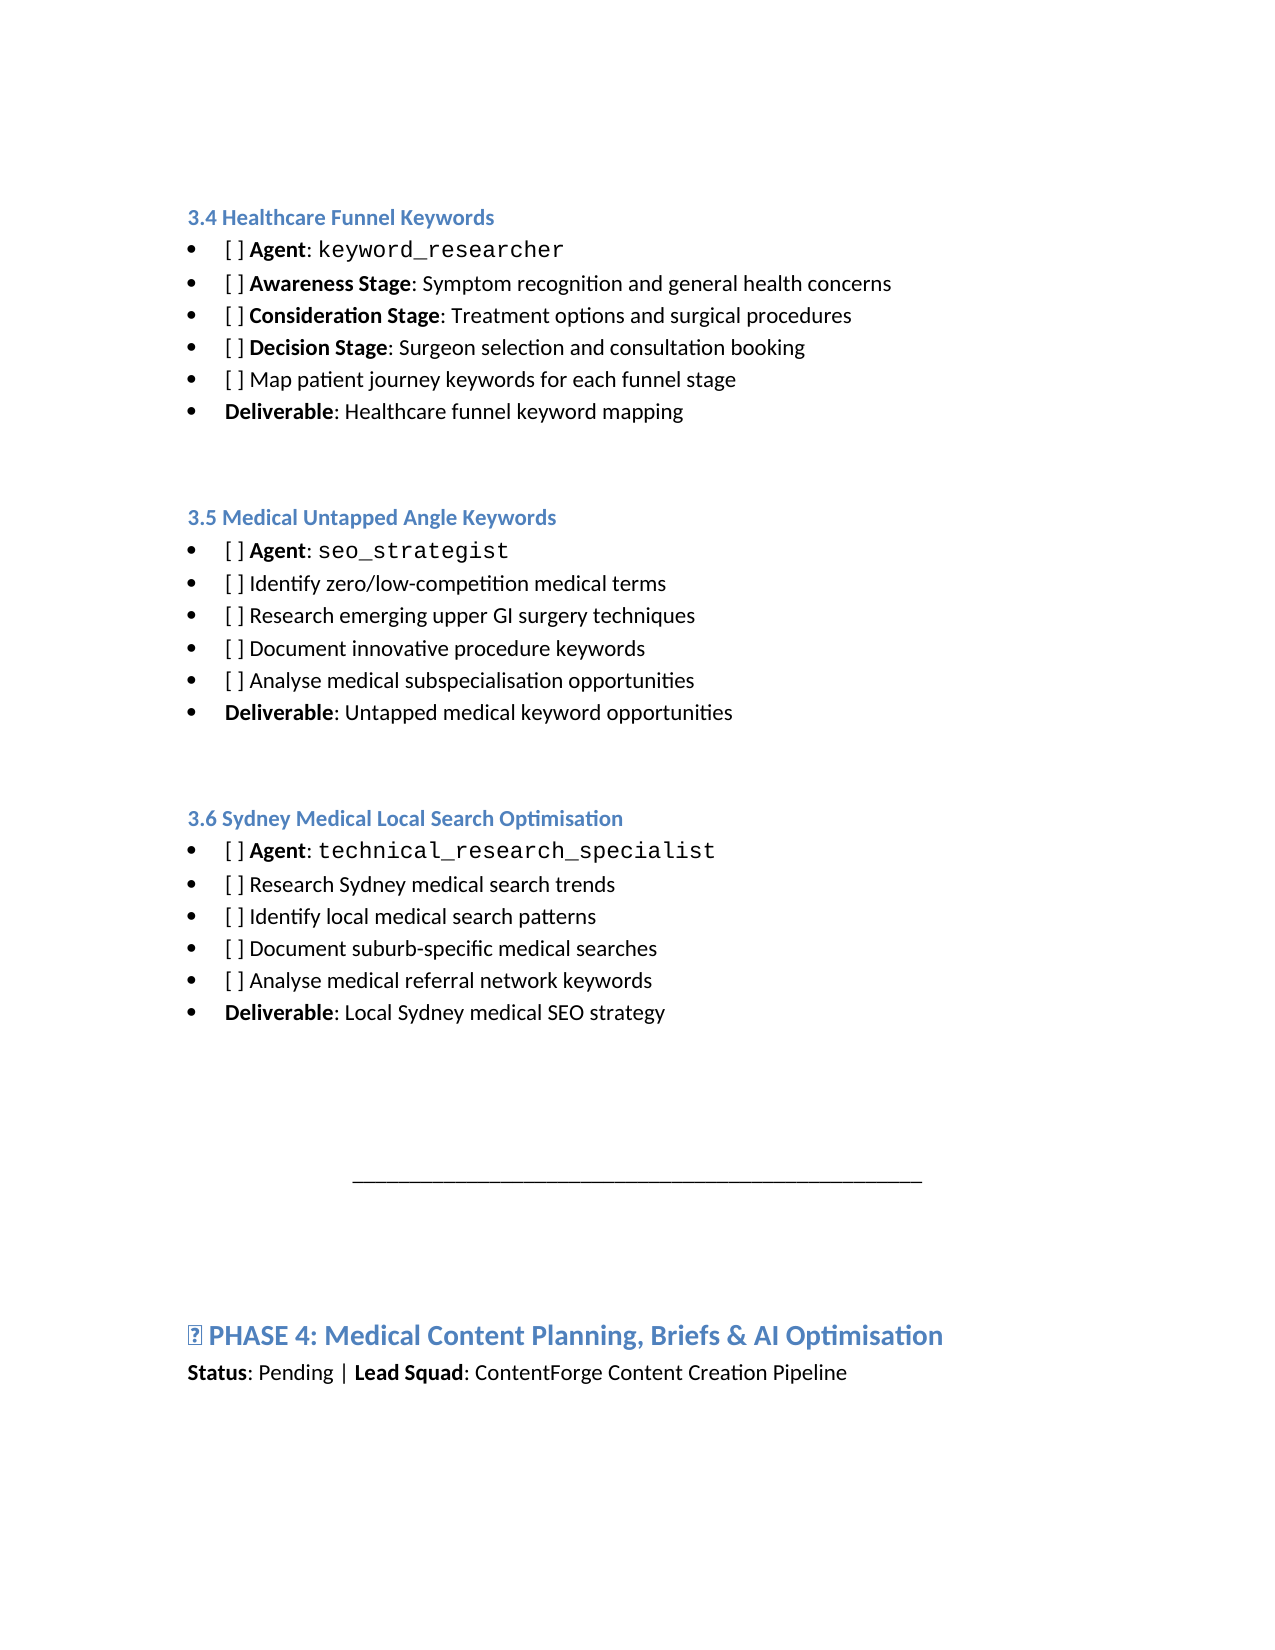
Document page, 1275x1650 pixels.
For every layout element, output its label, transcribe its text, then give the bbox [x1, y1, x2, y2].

subtitle 3.5 Medical Untapped Angle Keywords [187, 503, 1087, 532]
list [ ] Map patient journey keywords for each funnel stage [187, 365, 1087, 393]
subtitle 📝 PHASE 4: Medical Content Planning, Briefs & AI Optimisation [187, 1317, 1087, 1352]
list [ ] Agent: seo_strategist [187, 536, 1087, 565]
list Deliverable: Local Sydney medical SEO strategy [187, 998, 1087, 1027]
list [ ] Analyse medical subspecialisation opportunities [187, 666, 1087, 694]
list [ ] Consideration Stage: Treatment options and surgical procedures [187, 301, 1087, 329]
list [ ] Awareness Stage: Symptom recognition and general health concerns [187, 269, 1087, 297]
list [ ] Research Sydney medical search trends [187, 870, 1087, 898]
list [ ] Agent: keyword_researcher [187, 235, 1087, 264]
list [ ] Identify zero/low-competition medical terms [187, 569, 1087, 597]
list Deliverable: Untapped medical keyword opportunities [187, 698, 1087, 726]
list Deliverable: Healthcare funnel keyword mapping [187, 397, 1087, 426]
subtitle 3.6 Sydney Medical Local Search Optimisation [187, 804, 1087, 832]
list [ ] Decision Stage: Surgeon selection and consultation booking [187, 333, 1087, 361]
list [ ] Identify local medical search patterns [187, 902, 1087, 930]
text __________________________________________________ [187, 1158, 1087, 1186]
subtitle 3.4 Healthcare Funnel Keywords [187, 203, 1087, 231]
text Status: Pending | Lead Squad: ContentForge Content Creation Pipeline [187, 1358, 1087, 1386]
list [ ] Analyse medical referral network keywords [187, 966, 1087, 994]
list [ ] Agent: technical_research_specialist [187, 836, 1087, 865]
list [ ] Document suburb-specific medical searches [187, 934, 1087, 962]
list [ ] Research emerging upper GI surgery techniques [187, 601, 1087, 629]
list [ ] Document innovative procedure keywords [187, 634, 1087, 662]
